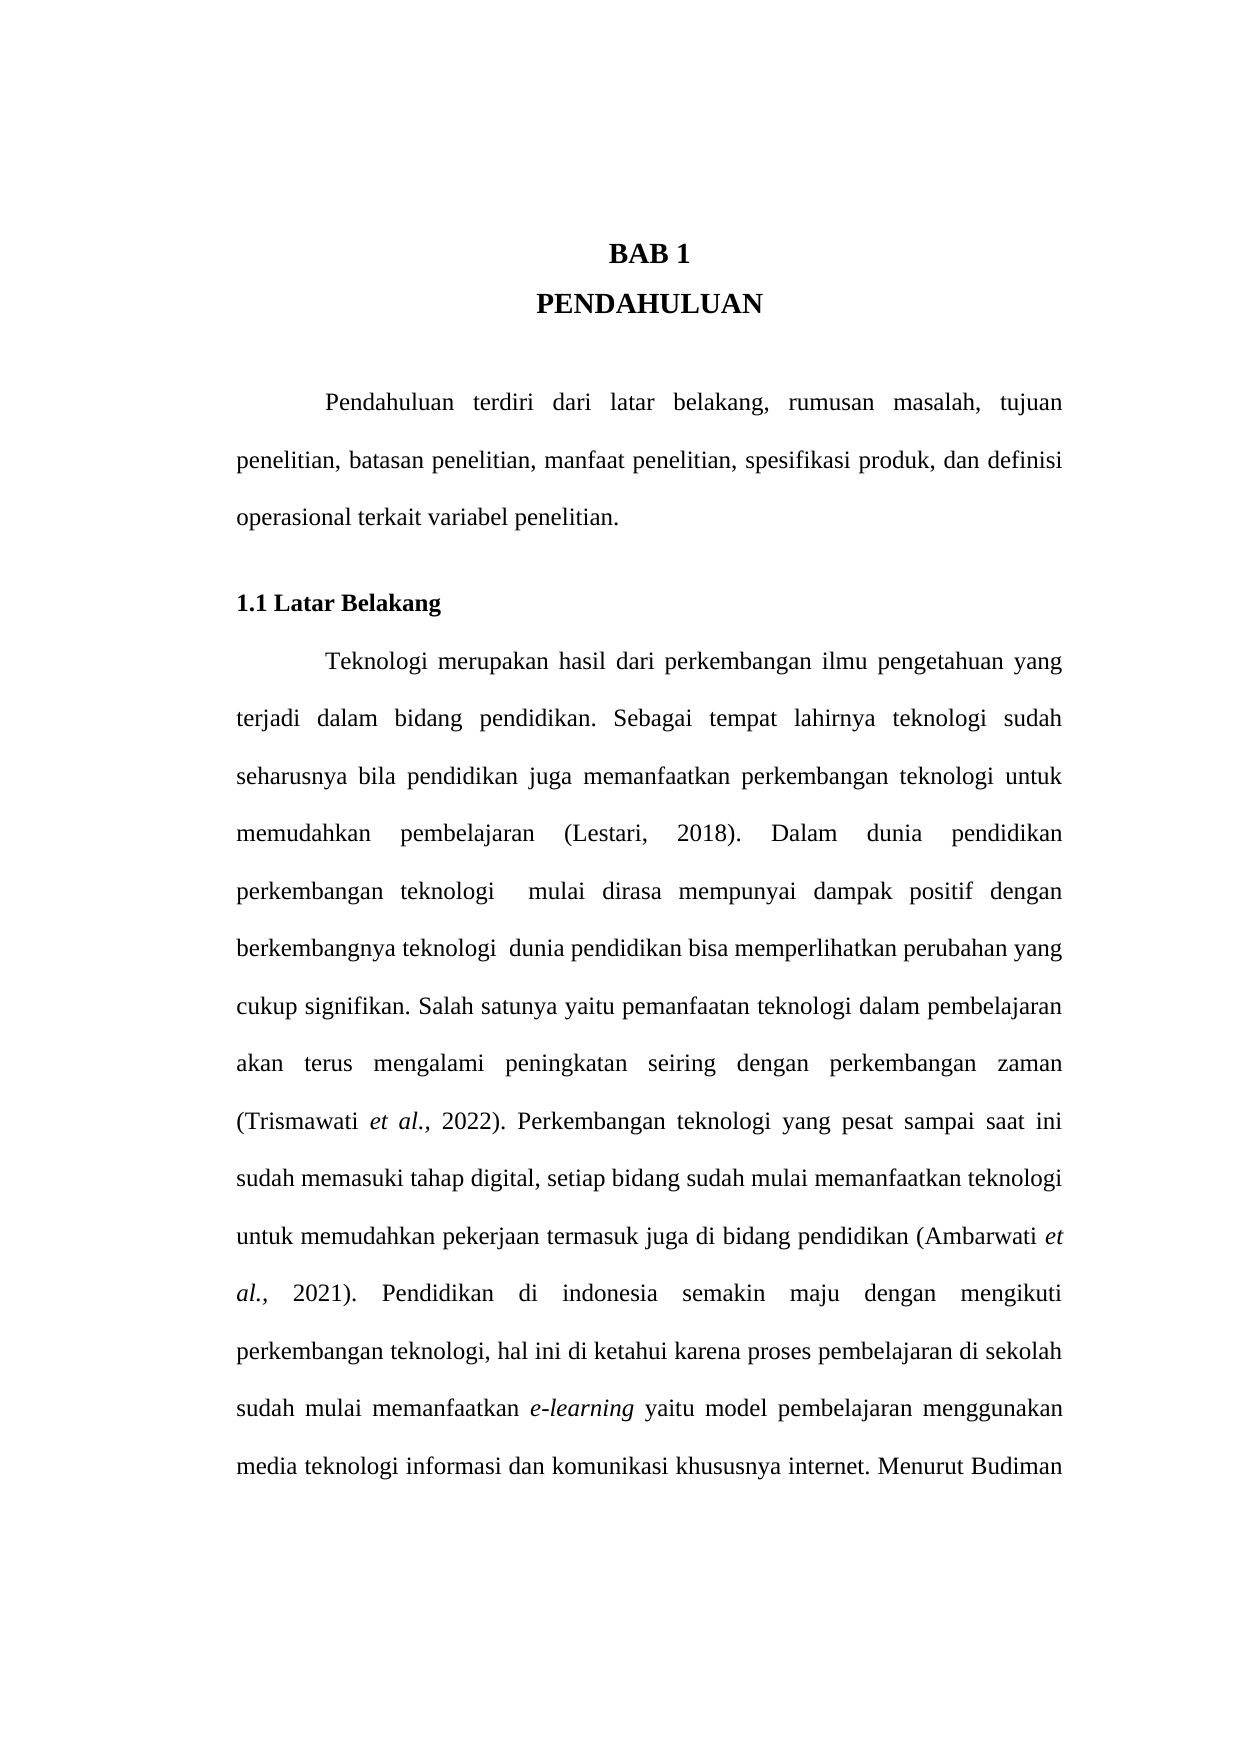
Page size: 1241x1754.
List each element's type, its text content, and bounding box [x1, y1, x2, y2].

text BAB 1 [236, 236, 1063, 270]
text PENDAHULUAN [236, 287, 1063, 320]
text Pendahuluan terdiri dari latar belakang, rumusan masalah, tujuan penelitian, batasan penelitian, manfaat penelitian, spesifikasi produk, dan definisi operasional terkait variabel penelitian. [236, 387, 1063, 531]
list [236, 646, 1063, 1480]
list Latar Belakang [236, 588, 1063, 617]
